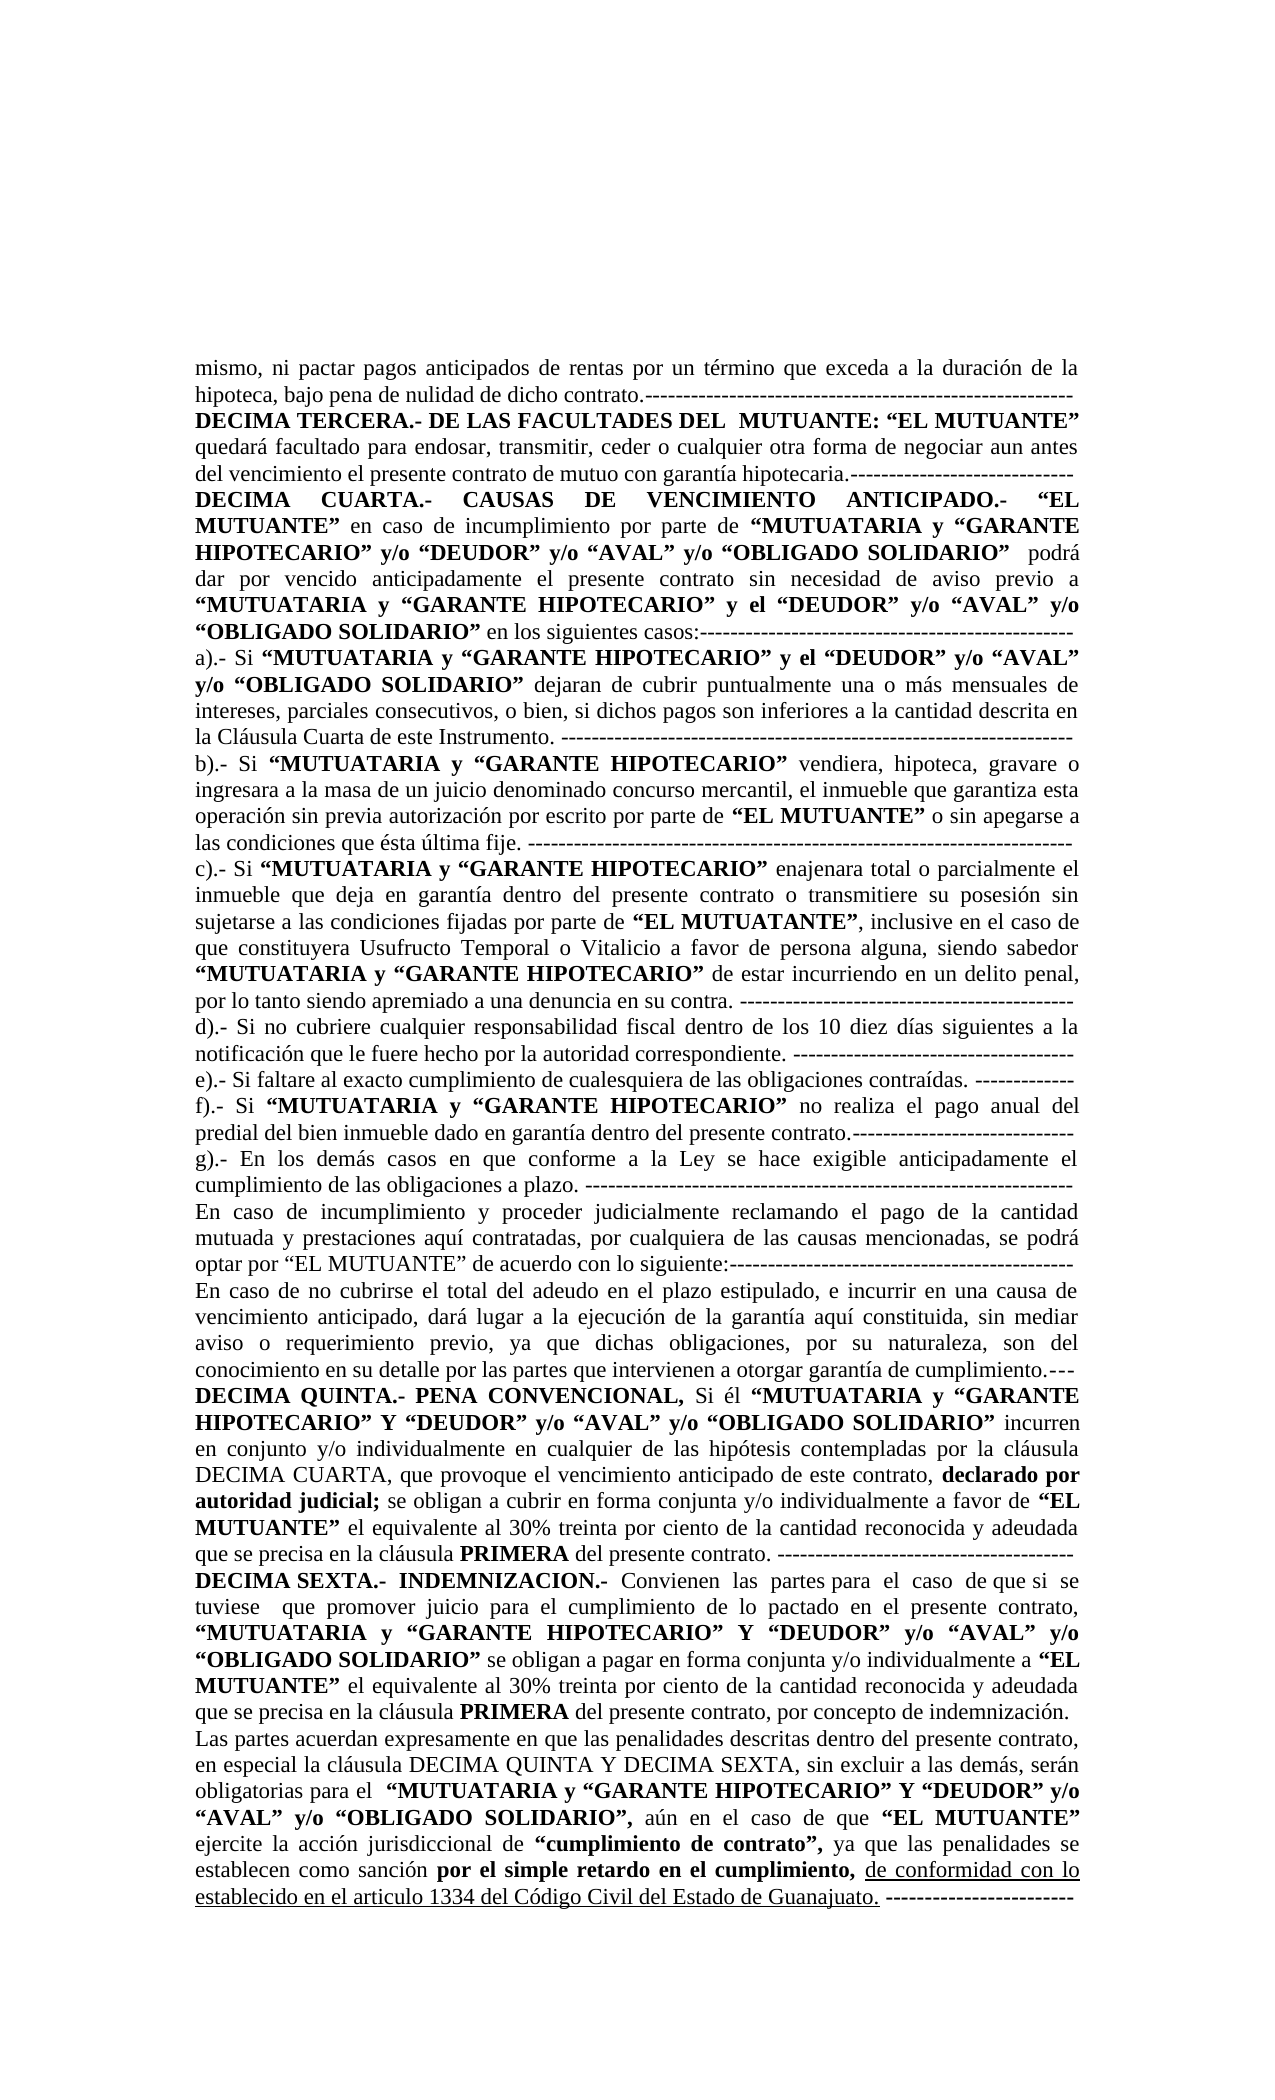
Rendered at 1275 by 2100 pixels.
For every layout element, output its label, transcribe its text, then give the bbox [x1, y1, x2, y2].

text En caso de incumplimiento y proceder judicialmente reclamando el pago de la cantidad mutuada y prestaciones aquí contratadas, por cualquiera de las causas mencionadas, se podrá optar por “EL MUTUANTE” de acuerdo con lo siguiente: [195, 1198, 1080, 1277]
text g).- En los demás casos en que conforme a la Ley se hace exigible anticipadamente el cumplimiento de las obligaciones a plazo. [195, 1145, 1080, 1198]
text f).- Si “MUTUATARIA y “GARANTE HIPOTECARIO” no realiza el pago anual del predial del bien inmueble dado en garantía dentro del presente contrato. [195, 1092, 1080, 1145]
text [195, 354, 1080, 407]
text Las partes acuerdan expresamente en que las penalidades descritas dentro del presente contrato, en especial la cláusula DECIMA QUINTA Y DECIMA SEXTA, sin excluir a las demás, serán obligatorias para el “MUTUATARIA y “GARANTE HIPOTECARIO” Y “DEUDOR” y/o “AVAL” y/o “OBLIGADO SOLIDARIO”, aún en el caso de que “EL MUTUANTE” ejercite la acción jurisdiccional de “cumplimiento de contrato”, ya que las penalidades se establecen como sanción por el simple retardo en el cumplimiento, de conformidad con lo establecido en el articulo 1334 del Código Civil del Estado de Guanajuato. [195, 1725, 1080, 1909]
text d).- Si no cubriere cualquier responsabilidad fiscal dentro de los 10 diez días siguientes a la notificación que le fuere hecho por la autoridad correspondiente. [195, 1013, 1080, 1066]
text a).- Si “MUTUATARIA y “GARANTE HIPOTECARIO” y el “DEUDOR” y/o “AVAL” y/o “OBLIGADO SOLIDARIO” dejaran de cubrir puntualmente una o más mensuales de intereses, parciales consecutivos, o bien, si dichos pagos son inferiores a la cantidad descrita en la Cláusula Cuarta de este Instrumento. [195, 644, 1080, 750]
text b).- Si “MUTUATARIA y “GARANTE HIPOTECARIO” vendiera, hipoteca, gravare o ingresara a la masa de un juicio denominado concurso mercantil, el inmueble que garantiza esta operación sin previa autorización por escrito por parte de “EL MUTUANTE” o sin apegarse a las condiciones que ésta última fije. [195, 750, 1080, 855]
text DECIMA QUINTA.- PENA CONVENCIONAL, Si él “MUTUATARIA y “GARANTE HIPOTECARIO” Y “DEUDOR” y/o “AVAL” y/o “OBLIGADO SOLIDARIO” incurren en conjunto y/o individualmente en cualquier de las hipótesis contempladas por la cláusula DECIMA CUARTA, que provoque el vencimiento anticipado de este contrato, declarado por autoridad judicial; se obligan a cubrir en forma conjunta y/o individualmente a favor de “EL MUTUANTE” el equivalente al 30% treinta por ciento de la cantidad reconocida y adeudada que se precisa en la cláusula PRIMERA del presente contrato. [195, 1382, 1080, 1567]
text DECIMA TERCERA.- DE LAS FACULTADES DEL MUTUANTE: “EL MUTUANTE” quedará facultado para endosar, transmitir, ceder o cualquier otra forma de negociar aun antes del vencimiento el presente contrato de mutuo con garantía hipotecaria. [195, 407, 1080, 486]
text e).- Si faltare al exacto cumplimiento de cualesquiera de las obligaciones contraídas. [195, 1066, 1080, 1092]
text DECIMA CUARTA.- CAUSAS DE VENCIMIENTO ANTICIPADO.- “EL MUTUANTE” en caso de incumplimiento por parte de “MUTUATARIA y “GARANTE HIPOTECARIO” y/o “DEUDOR” y/o “AVAL” y/o “OBLIGADO SOLIDARIO” podrá dar por vencido anticipadamente el presente contrato sin necesidad de aviso previo a “MUTUATARIA y “GARANTE HIPOTECARIO” y el “DEUDOR” y/o “AVAL” y/o “OBLIGADO SOLIDARIO” en los siguientes casos: [195, 486, 1080, 644]
text DECIMA SEXTA.- INDEMNIZACION.- Convienen las partes para el caso de que si se tuviese que promover juicio para el cumplimiento de lo pactado en el presente contrato, “MUTUATARIA y “GARANTE HIPOTECARIO” Y “DEUDOR” y/o “AVAL” y/o “OBLIGADO SOLIDARIO” se obligan a pagar en forma conjunta y/o individualmente a “EL MUTUANTE” el equivalente al 30% treinta por ciento de la cantidad reconocida y adeudada que se precisa en la cláusula PRIMERA del presente contrato, por concepto de indemnización. [195, 1567, 1080, 1725]
text En caso de no cubrirse el total del adeudo en el plazo estipulado, e incurrir en una causa de vencimiento anticipado, dará lugar a la ejecución de la garantía aquí constituida, sin mediar aviso o requerimiento previo, ya que dichas obligaciones, por su naturaleza, son del conocimiento en su detalle por las partes que intervienen a otorgar garantía de cumplimiento. [195, 1277, 1080, 1382]
text c).- Si “MUTUATARIA y “GARANTE HIPOTECARIO” enajenara total o parcialmente el inmueble que deja en garantía dentro del presente contrato o transmitiere su posesión sin sujetarse a las condiciones fijadas por parte de “EL MUTUATANTE”, inclusive en el caso de que constituyera Usufructo Temporal o Vitalicio a favor de persona alguna, siendo sabedor “MUTUATARIA y “GARANTE HIPOTECARIO” de estar incurriendo en un delito penal, por lo tanto siendo apremiado a una denuncia en su contra. [195, 855, 1080, 1013]
